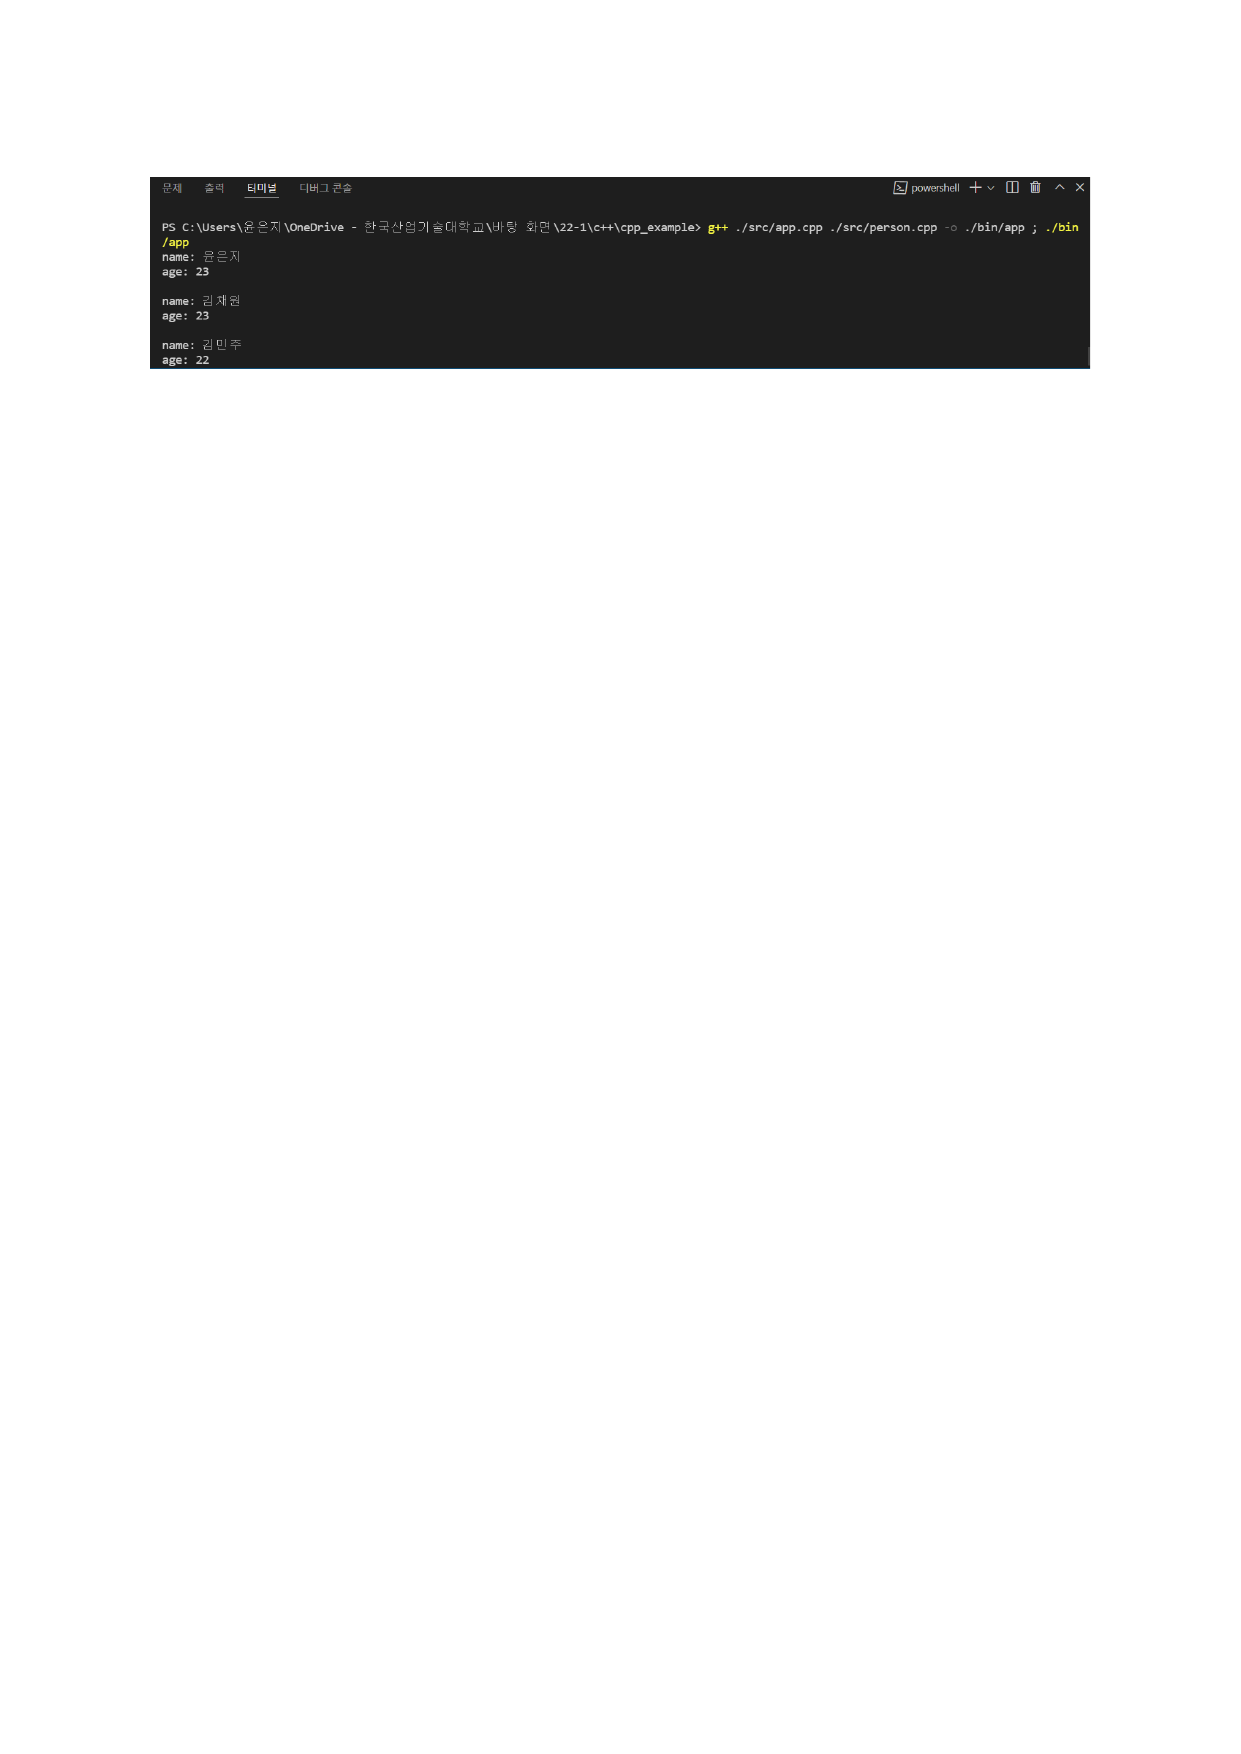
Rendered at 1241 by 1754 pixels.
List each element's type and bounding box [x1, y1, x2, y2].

picture [150, 177, 1091, 369]
